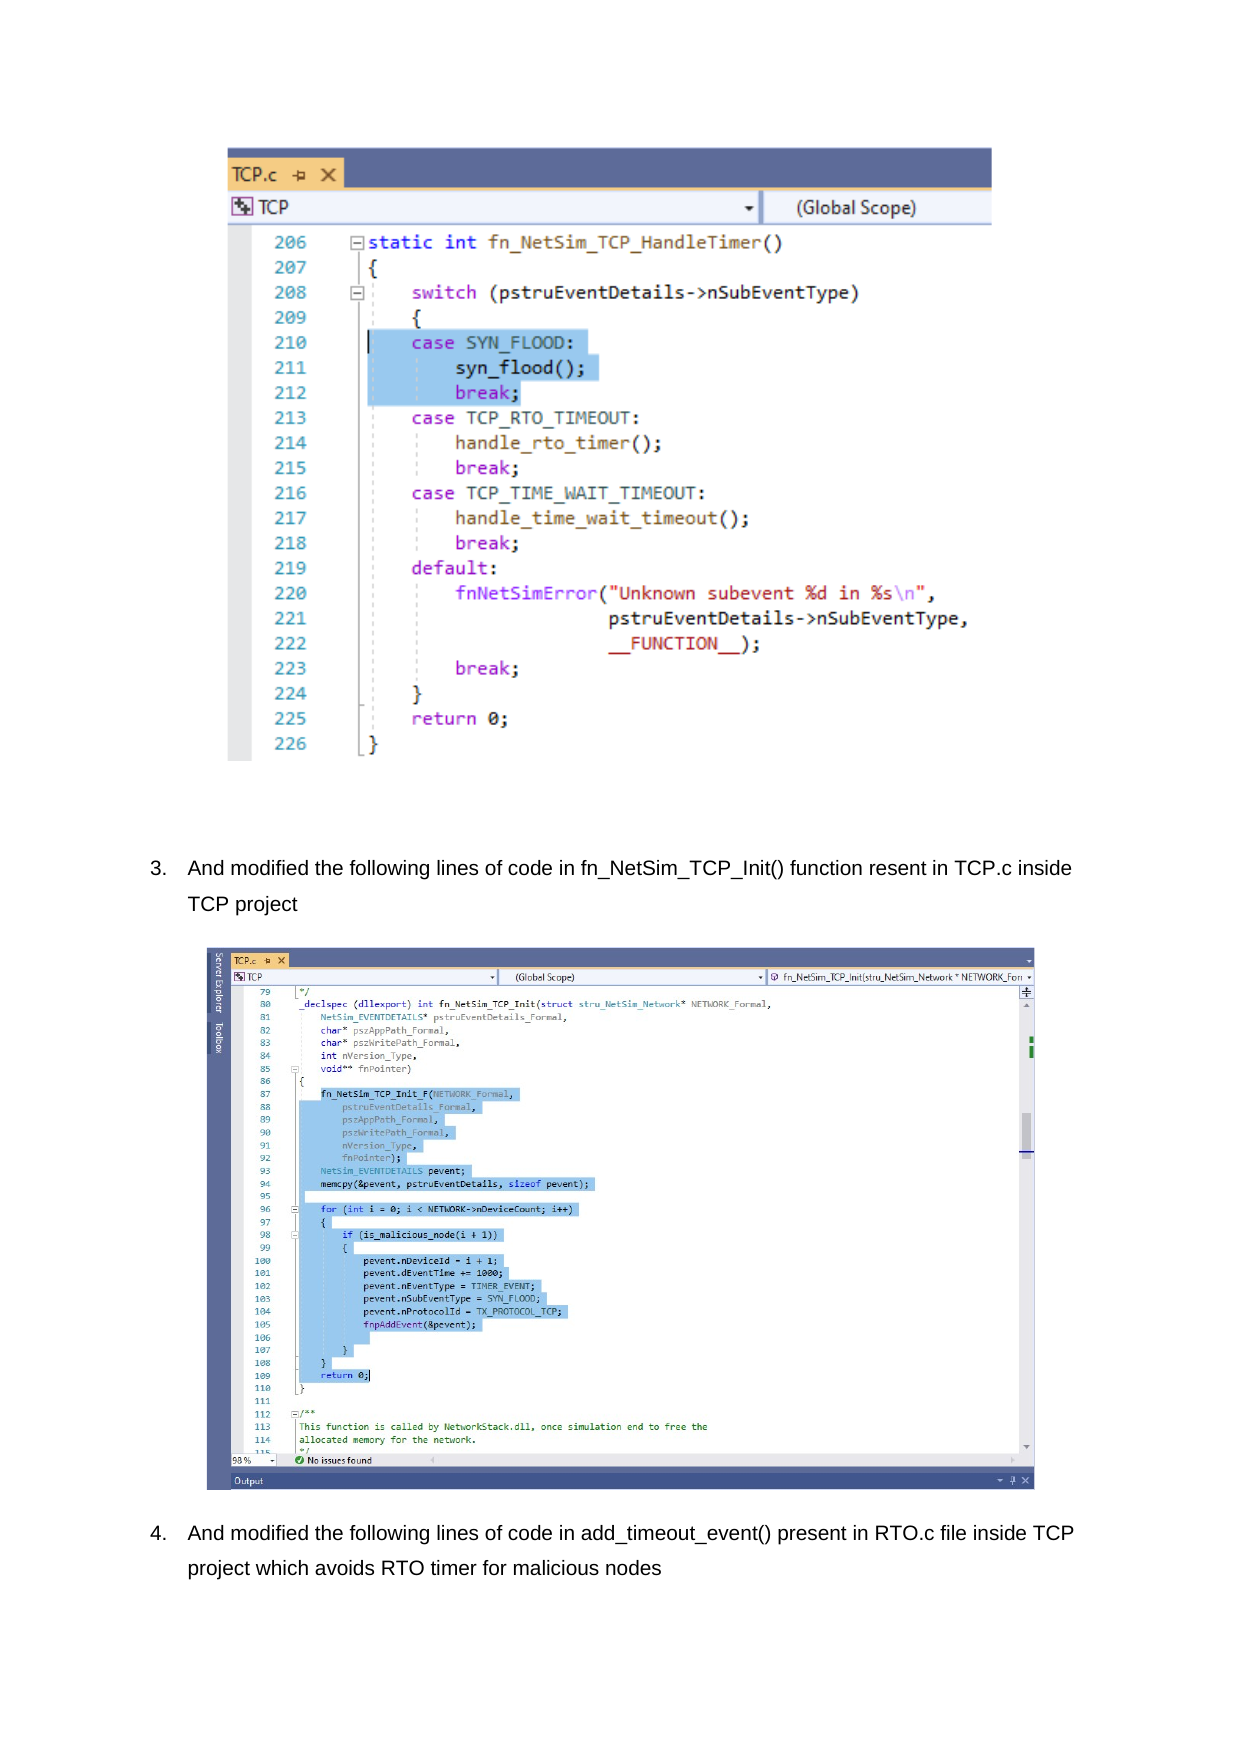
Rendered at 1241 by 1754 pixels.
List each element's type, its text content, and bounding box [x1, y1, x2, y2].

picture [206, 947, 1035, 1490]
list And modified the following lines of code in fn_NetSim_TCP_Init() function resent in TCP.c inside TCP project [150, 856, 1089, 915]
list And modified the following lines of code in add_timeout_event() present in RTO.c file inside TCP project which avoids RTO timer for malicious nodes [150, 1521, 1090, 1580]
picture [227, 147, 992, 761]
